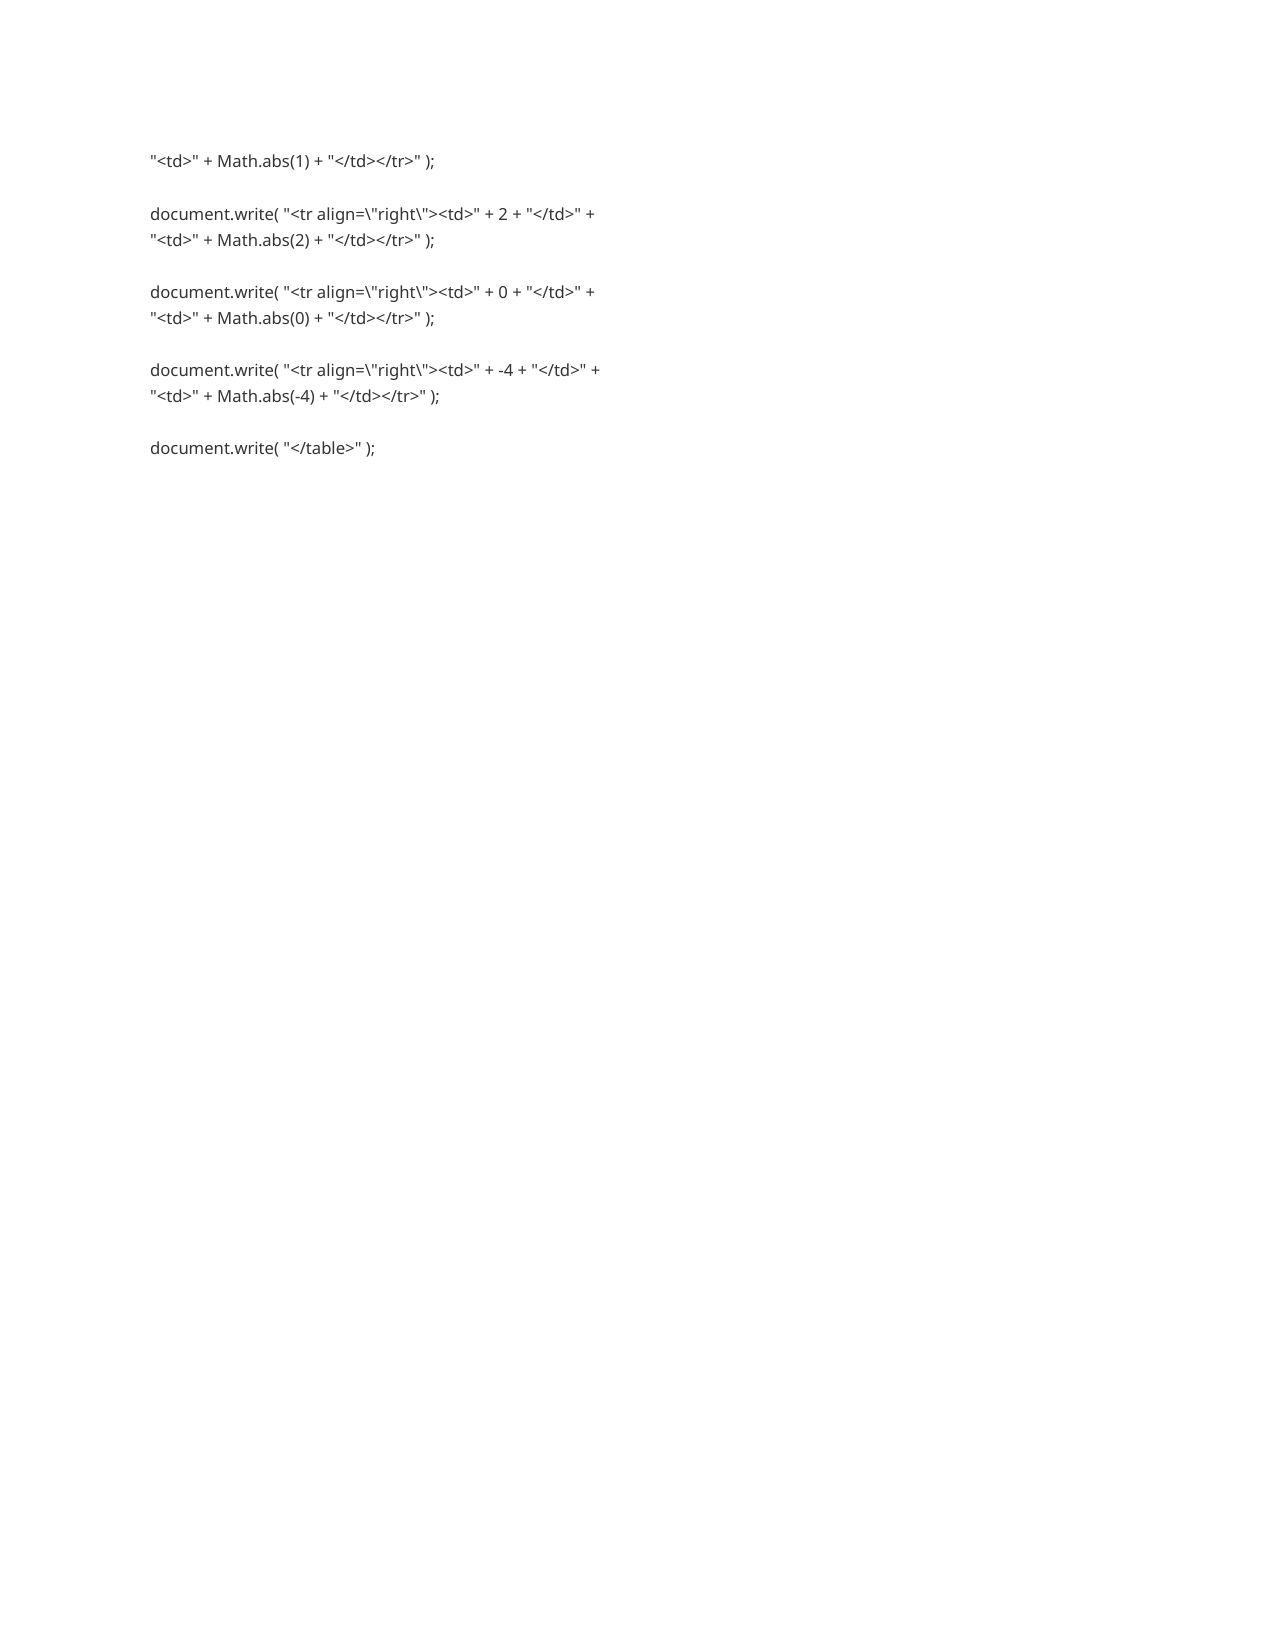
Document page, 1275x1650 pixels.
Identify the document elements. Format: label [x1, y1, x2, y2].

text [150, 150, 1125, 459]
